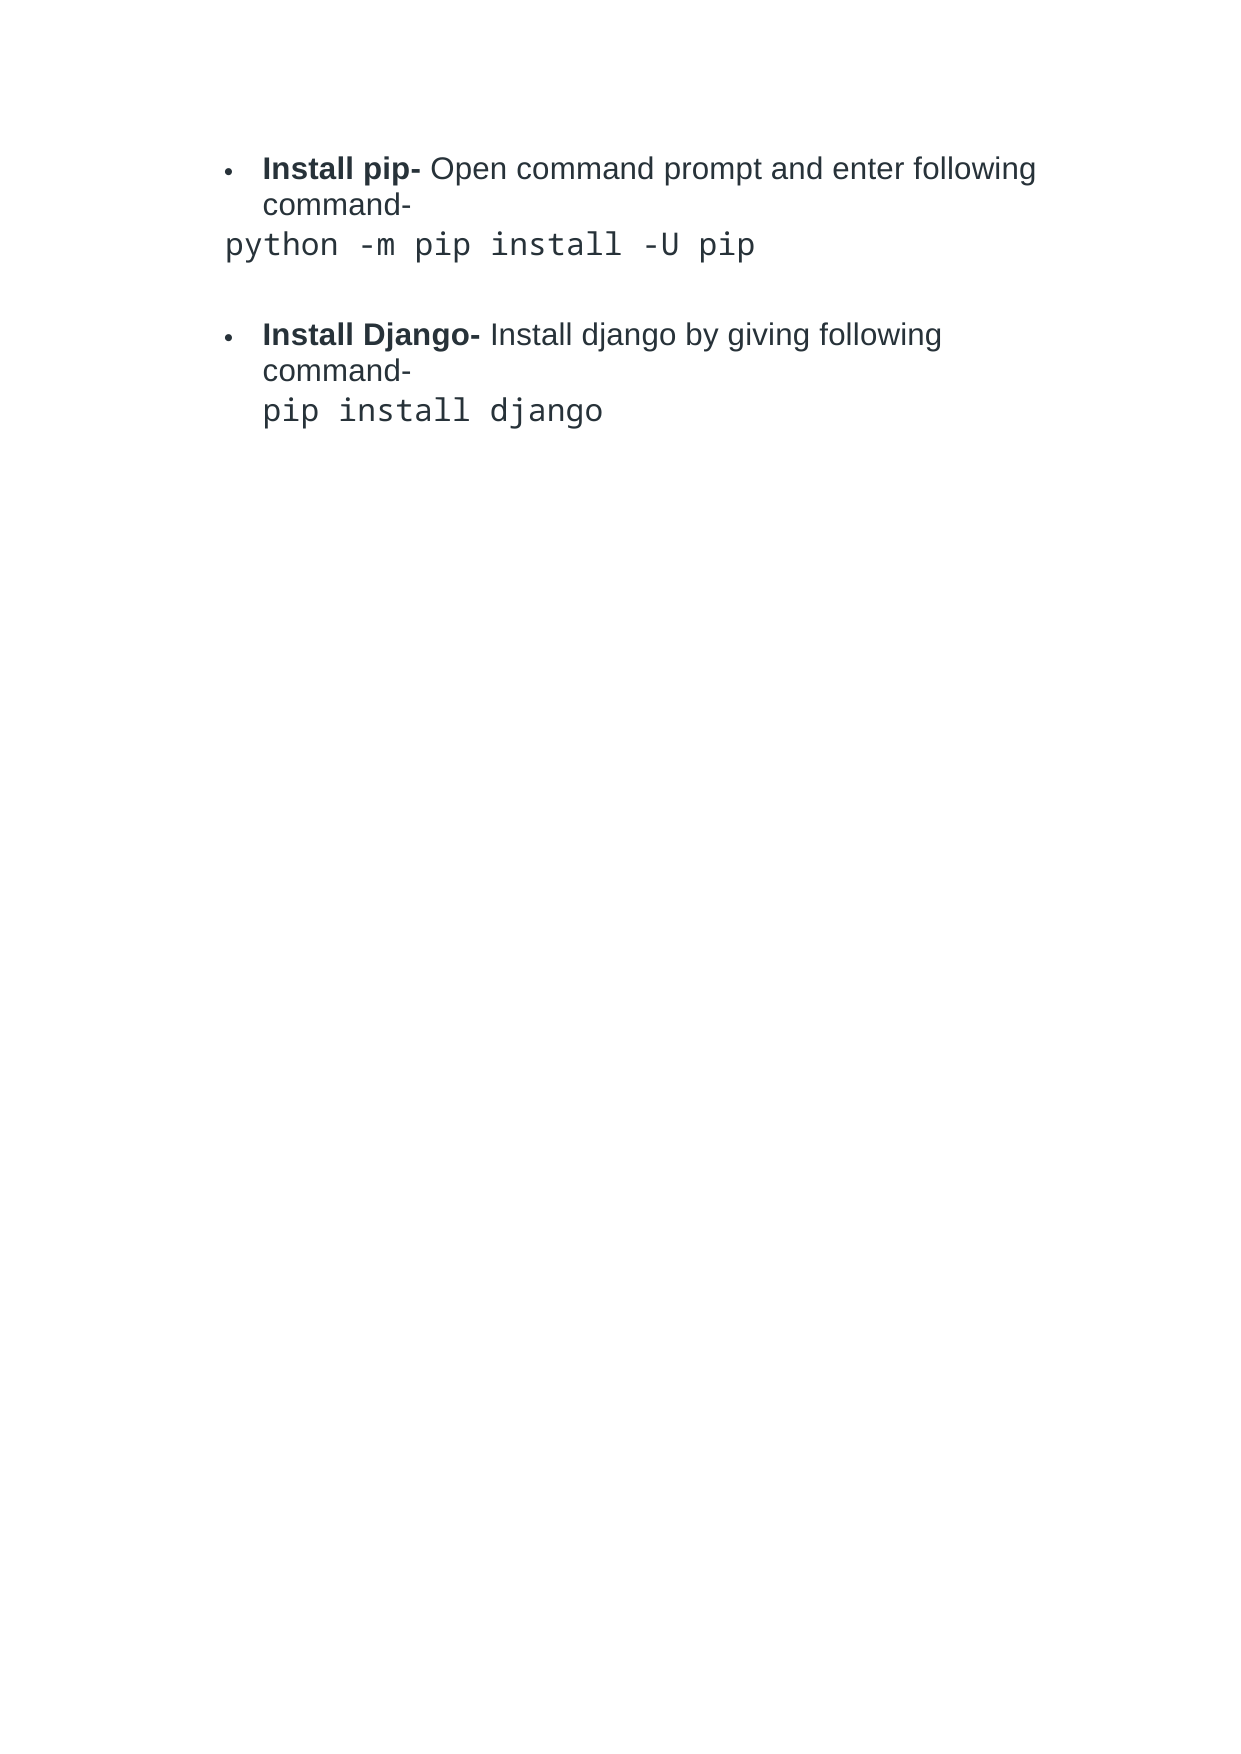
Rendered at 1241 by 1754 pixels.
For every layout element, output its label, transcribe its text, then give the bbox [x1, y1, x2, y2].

list Install pip- Open command prompt and enter following command- [225, 150, 1090, 222]
text pip install django [262, 388, 1090, 431]
list Install Django- Install django by giving following command- [225, 316, 1090, 388]
text python -m pip install -U pip [225, 222, 1090, 264]
